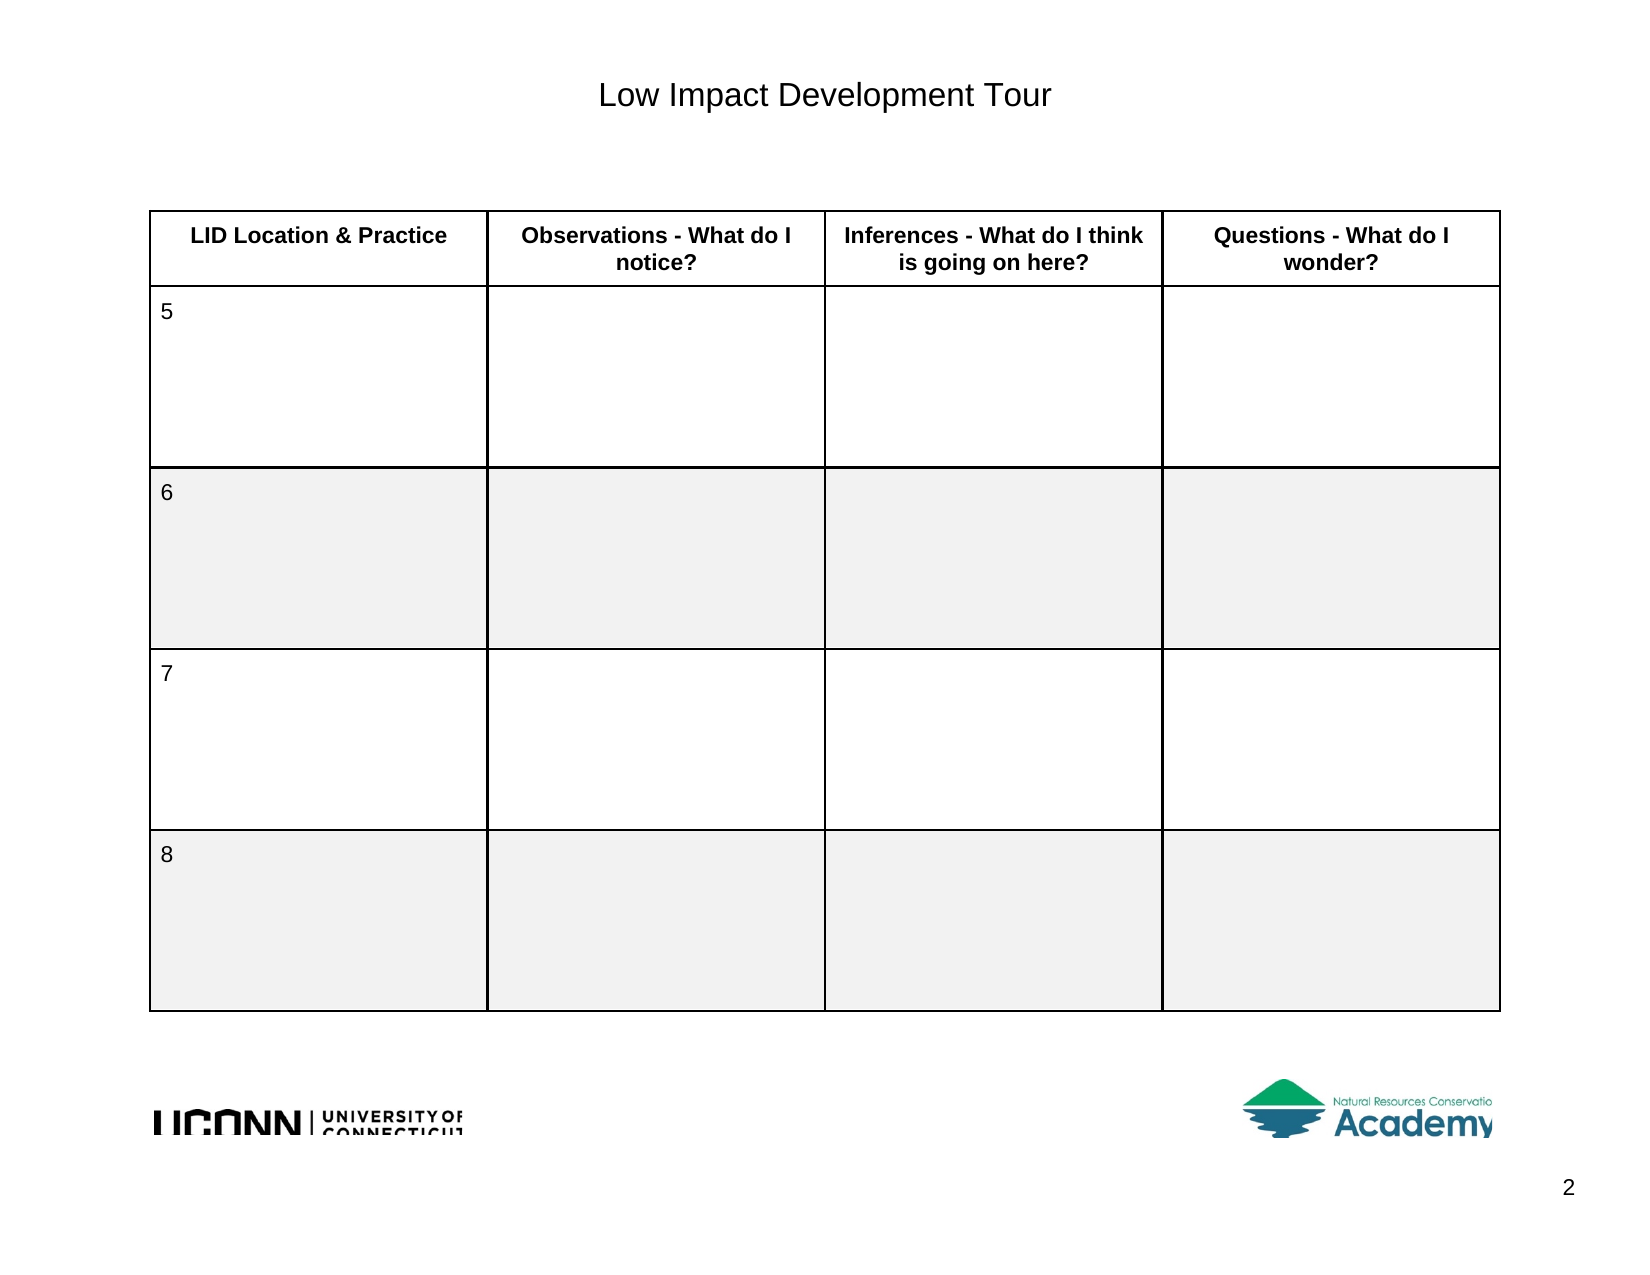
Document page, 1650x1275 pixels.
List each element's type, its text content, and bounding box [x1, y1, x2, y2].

table_cell [826, 287, 1161, 466]
table_cell [826, 831, 1161, 1009]
table_cell 8 [151, 831, 486, 1009]
table_cell [489, 469, 824, 647]
picture [154, 1109, 463, 1135]
table_cell [489, 650, 824, 828]
table_cell [1164, 650, 1499, 828]
table_cell [489, 831, 824, 1009]
table_cell 7 [151, 650, 486, 828]
table_cell [826, 650, 1161, 828]
table_header Observations - What do I notice? [489, 212, 824, 285]
table_cell [1164, 287, 1499, 466]
table_cell [1164, 831, 1499, 1009]
table_header Inferences - What do I think is going on here? [826, 212, 1161, 285]
picture [1242, 1079, 1493, 1138]
table_cell [489, 287, 824, 466]
table_cell [1164, 469, 1499, 647]
table_cell 6 [151, 469, 486, 647]
table_cell [826, 469, 1161, 647]
table_header LID Location & Practice [151, 212, 486, 285]
table_cell 5 [151, 287, 486, 466]
table_header Questions - What do I wonder? [1164, 212, 1499, 285]
text Low Impact Development Tour [75, 75, 1575, 113]
